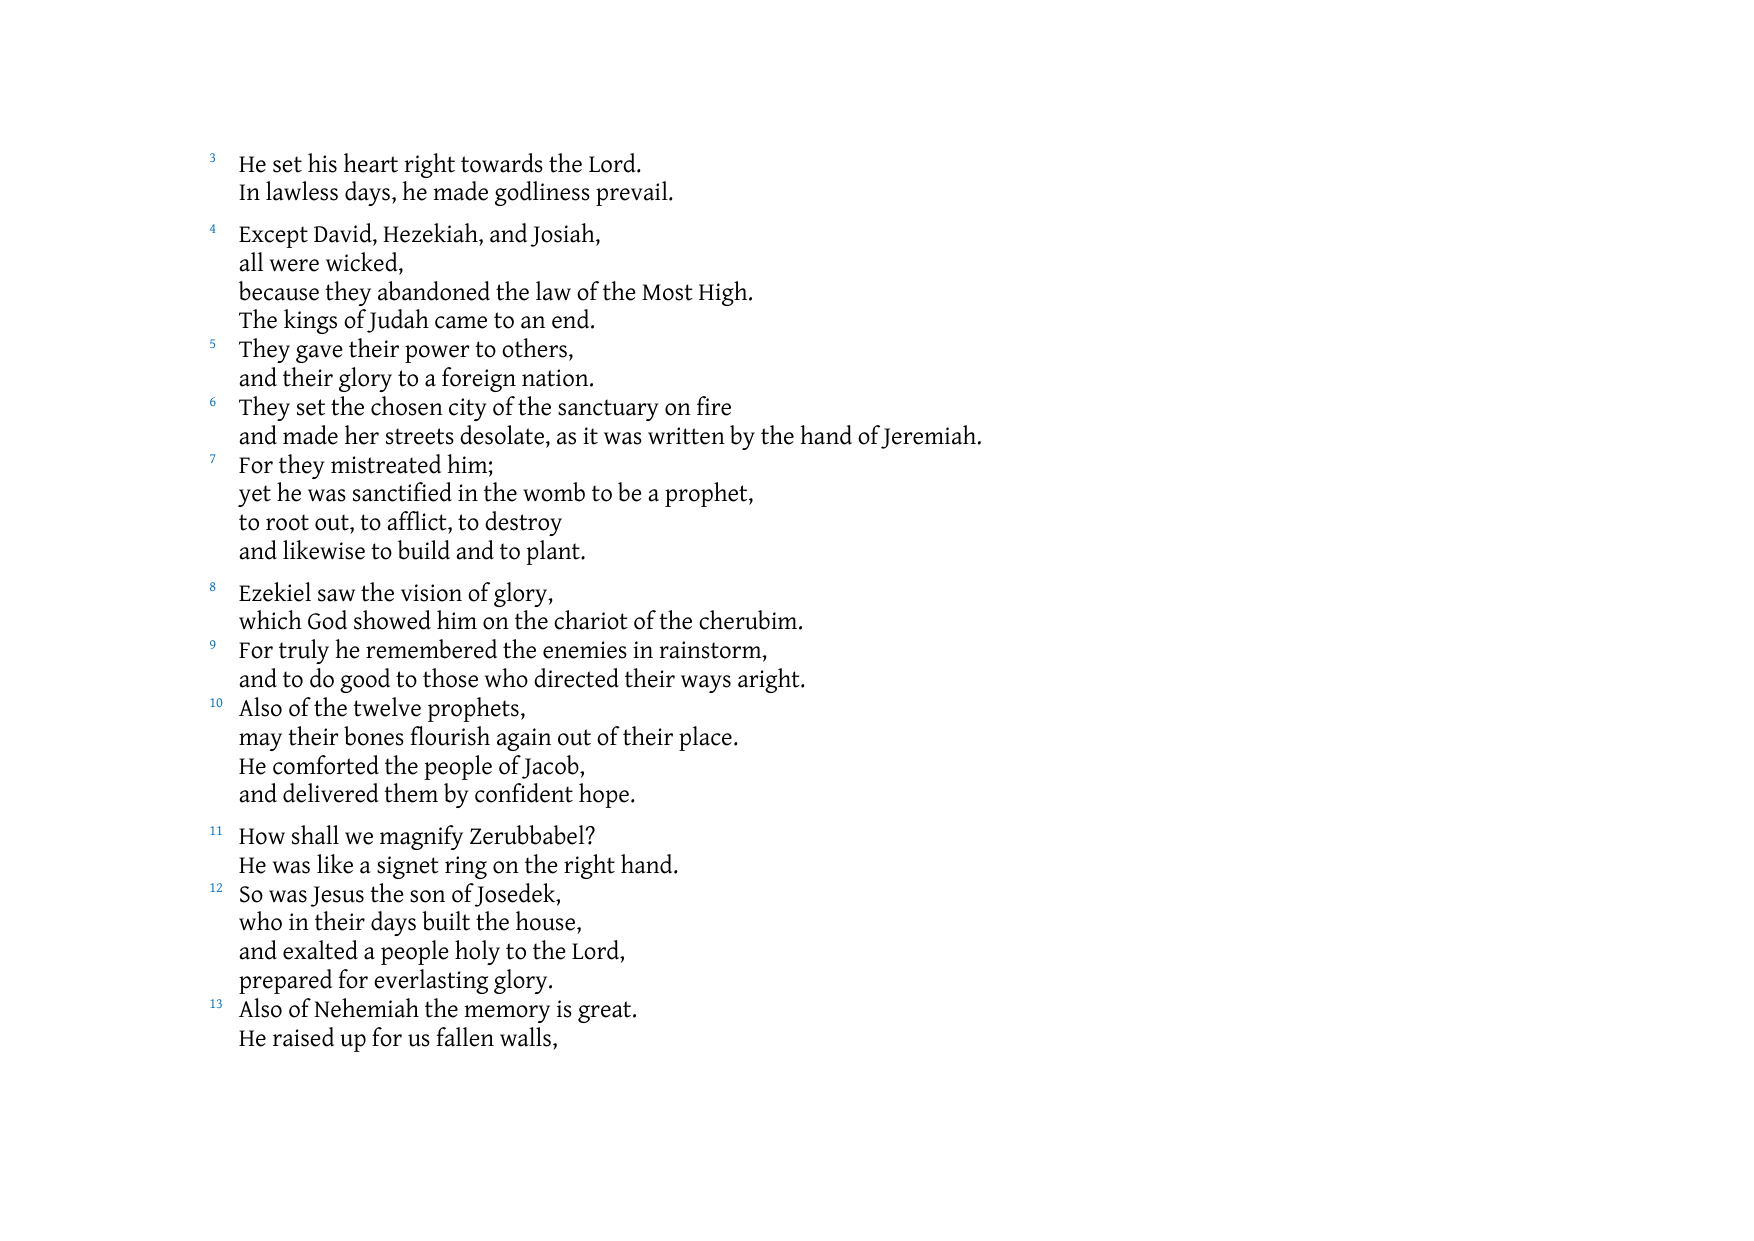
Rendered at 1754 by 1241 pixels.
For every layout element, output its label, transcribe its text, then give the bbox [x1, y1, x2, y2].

text 6 They set the chosen city of the sanctuary on fire and made her streets desolate, as it was written by the hand of Jeremiah. [209, 393, 1545, 451]
text 12 So was Jesus the son of Josedek, who in their days built the house, and exalted a people holy to the Lord, prepared for everlasting glory. [209, 880, 1545, 995]
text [209, 995, 1545, 1053]
text 7 For they mistreated him; yet he was sanctified in the womb to be a prophet, to root out, to afflict, to destroy and likewise to build and to plant. [209, 451, 1545, 566]
text 10 Also of the twelve prophets, may their bones flourish again out of their place. He comforted the people of Jacob, and delivered them by confident hope. [209, 694, 1545, 810]
text 4 Except David, Hezekiah, and Josiah, all were wicked, because they abandoned the law of the Most High. The kings of Judah came to an end. [209, 220, 1545, 336]
text 5 They gave their power to others, and their glory to a foreign nation. [209, 336, 1545, 393]
text 9 For truly he remembered the enemies in rainstorm, and to do good to those who directed their ways aright. [209, 637, 1545, 694]
text 11 How shall we magnify Zerubbabel? He was like a signet ring on the right hand. [209, 822, 1545, 880]
text 3 He set his heart right towards the Lord. In lawless days, he made godliness prevail. [209, 150, 1545, 208]
text 8 Ezekiel saw the vision of glory, which God showed him on the chariot of the cherubim. [209, 579, 1545, 637]
